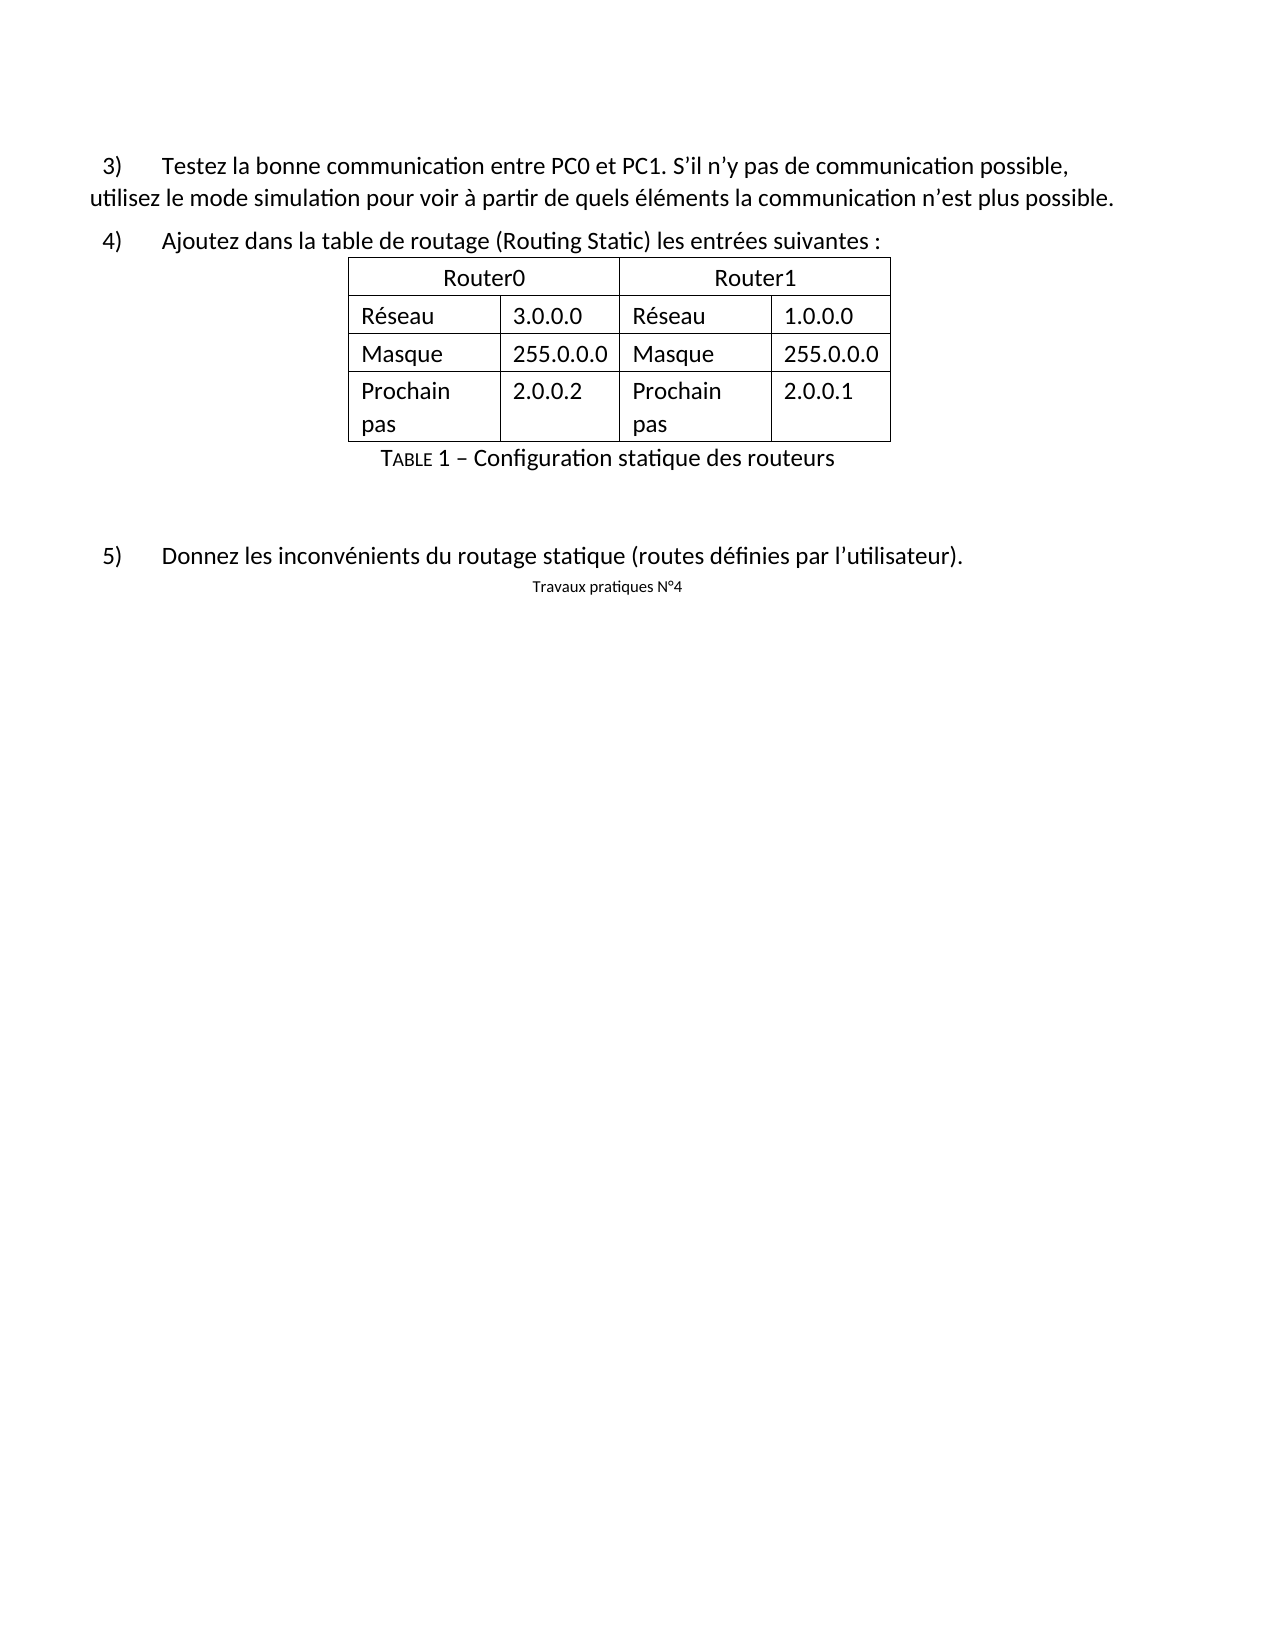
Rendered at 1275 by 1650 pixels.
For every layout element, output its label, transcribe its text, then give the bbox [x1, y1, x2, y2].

table_cell 2.0.0.1 [772, 372, 890, 441]
list Donnez les inconvénients du routage statique (routes définies par l’utilisateur). [89, 540, 1127, 571]
table_cell 3.0.0.0 [501, 296, 619, 333]
table_header Router1 [620, 258, 890, 295]
table_cell Prochain pas [349, 372, 500, 441]
table_cell 255.0.0.0 [501, 334, 619, 371]
table_cell Masque [620, 334, 771, 371]
table_cell 1.0.0.0 [772, 296, 890, 333]
table_header Router0 [349, 258, 619, 295]
table_cell Réseau [620, 296, 771, 333]
list Testez la bonne communication entre PC0 et PC1. S’il n’y pas de communication possible, utilisez le mode simulation pour voir à partir de quels éléments la communication n’est plus possible. [89, 150, 1127, 212]
table_cell Masque [349, 334, 500, 371]
table_cell 2.0.0.2 [501, 372, 619, 441]
table_cell 255.0.0.0 [772, 334, 890, 371]
table_cell Prochain pas [620, 372, 771, 441]
text TABLE 1 – Configuration statique des routeurs [88, 442, 1127, 472]
text Travaux pratiques N°4 [88, 576, 1127, 597]
list Ajoutez dans la table de routage (Routing Static) les entrées suivantes : [89, 225, 1127, 256]
table_cell Réseau [349, 296, 500, 333]
